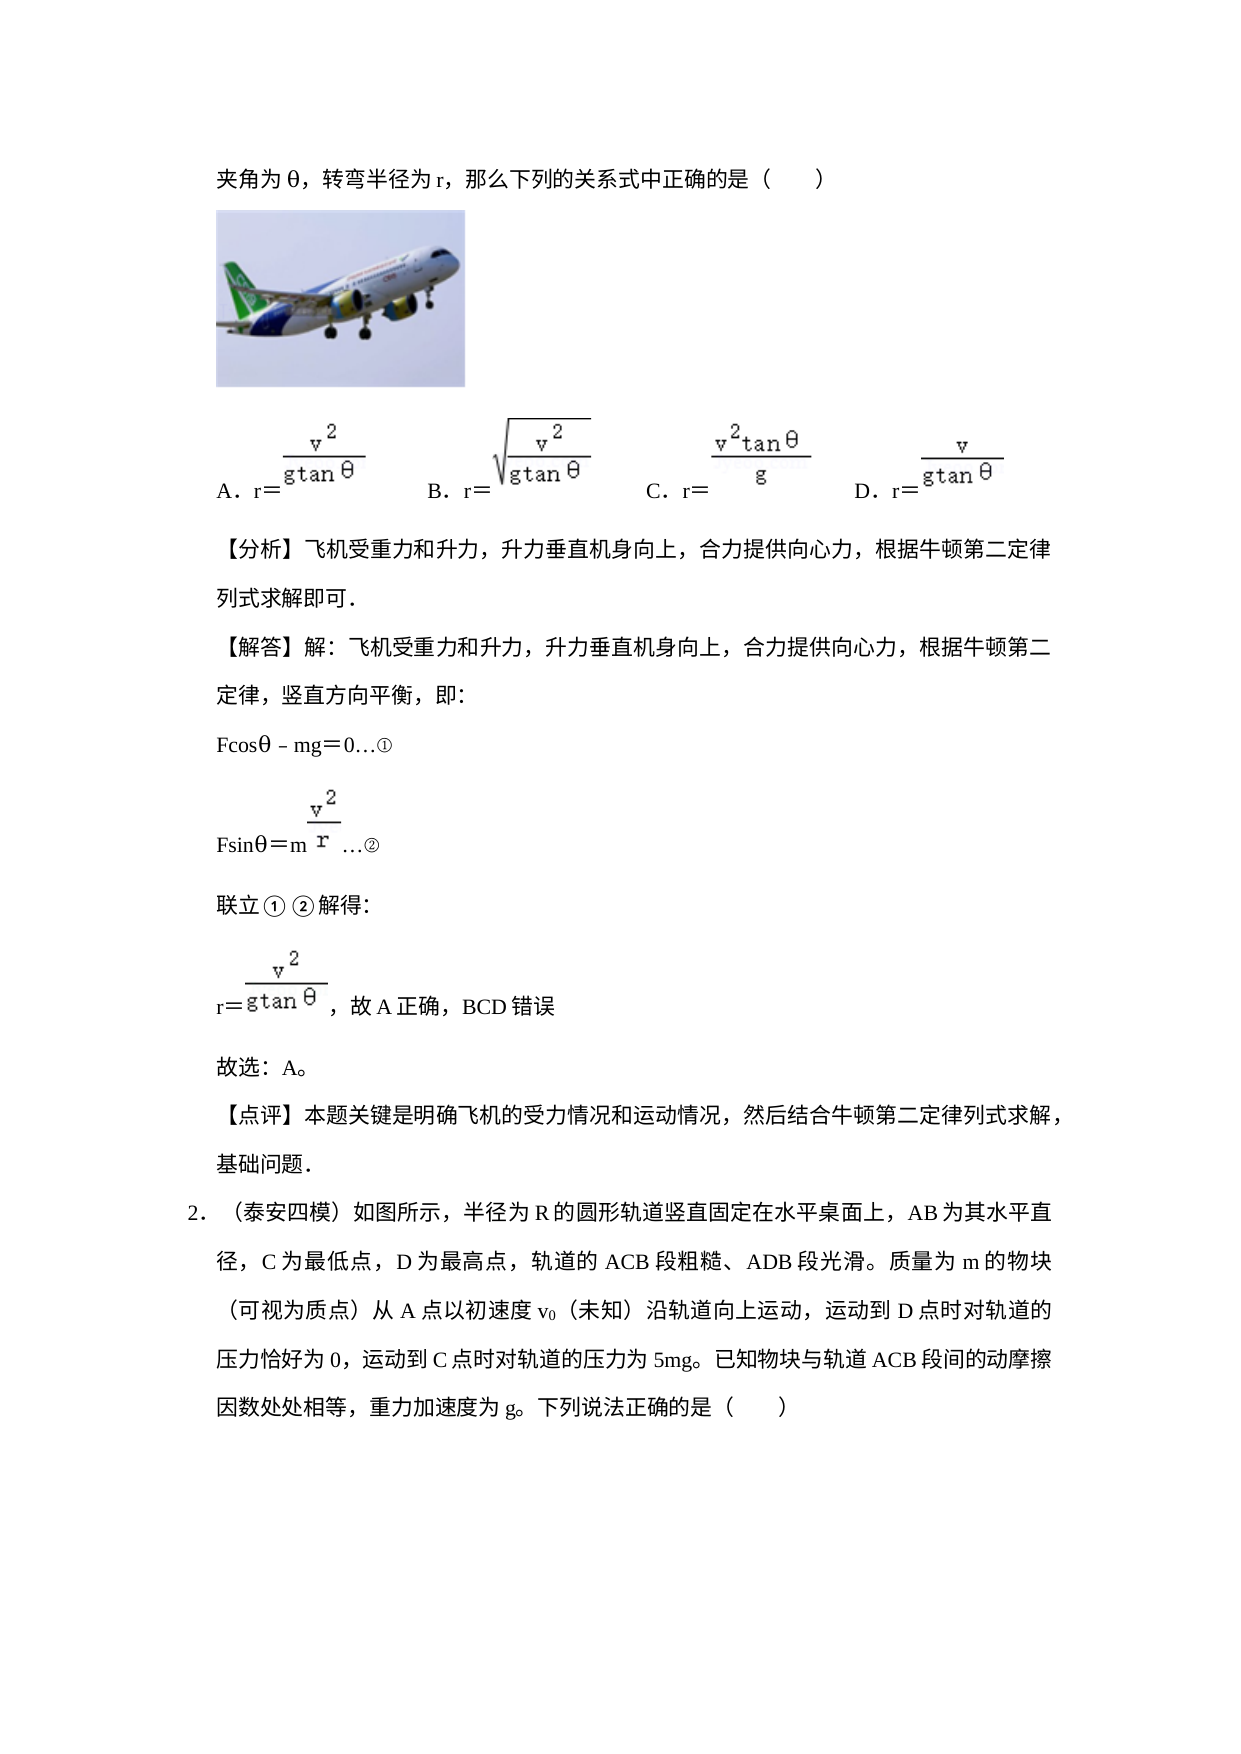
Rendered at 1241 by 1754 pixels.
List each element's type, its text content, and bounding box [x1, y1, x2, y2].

picture [216, 210, 469, 392]
picture [492, 418, 592, 488]
text Fsinθ＝m…② [216, 774, 1053, 872]
text 2．（泰安四模）如图所示，半径为R的圆形轨道竖直固定在水平桌面上，AB为其水平直径，C为最低点，D为最高点，轨道的ACB段粗糙、ADB段光滑。质量为m的物块（可视为质点）从A点以初速度v0（未知）沿轨道向上运动，运动到D点时对轨道的压力恰好为0，运动到C点时对轨道的压力为5mg。已知物块与轨道ACB段间的动摩擦因数处处相等，重力加速度为g。下列说法正确的是（ ） [187, 1195, 1053, 1422]
picture [245, 948, 328, 1015]
text 联立①②解得： [216, 888, 1053, 920]
text 【分析】飞机受重力和升力，升力垂直机身向上，合力提供向心力，根据牛顿第二定律列式求解即可． [216, 532, 1053, 613]
text Fcosθ﹣mg＝0…① [216, 726, 1053, 759]
picture [921, 431, 1004, 488]
text r＝，故A正确，BCD错误 [216, 936, 1053, 1034]
text 故选：A。 [216, 1049, 1053, 1082]
picture [307, 788, 342, 852]
picture [282, 421, 366, 488]
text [187, 162, 1053, 194]
picture [711, 421, 812, 488]
text 【点评】本题关键是明确飞机的受力情况和运动情况，然后结合牛顿第二定律列式求解，基础问题． [216, 1098, 1053, 1179]
text 【解答】解：飞机受重力和升力，升力垂直机身向上，合力提供向心力，根据牛顿第二定律，竖直方向平衡，即： [216, 629, 1053, 710]
